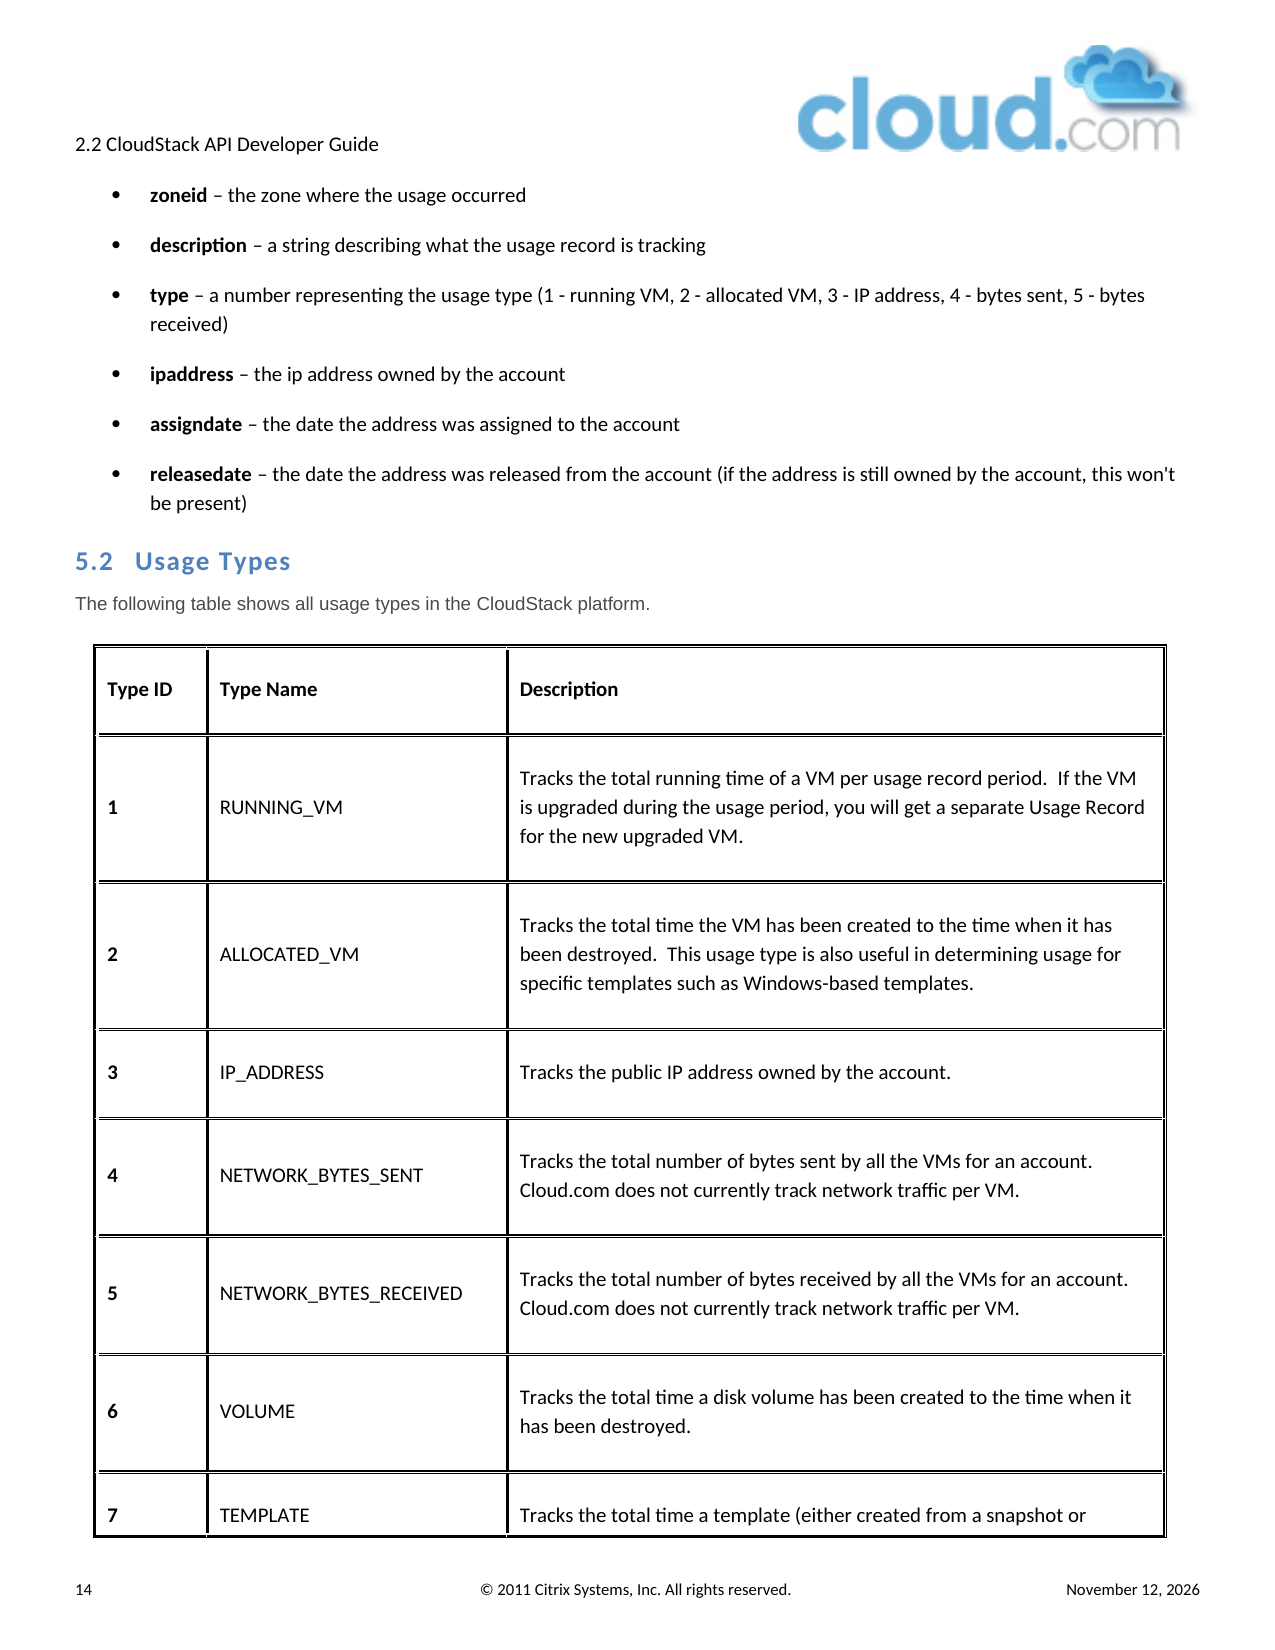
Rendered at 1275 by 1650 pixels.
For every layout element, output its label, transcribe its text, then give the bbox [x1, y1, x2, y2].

table_cell 5 [96, 1234, 206, 1352]
table_cell NETWORK_BYTES_SENT [209, 1120, 506, 1234]
list releasedate – the date the address was released from the account (if the address is still owned by the account, this won't be present) [112, 461, 1200, 516]
table_cell IP_ADDRESS [209, 1031, 506, 1116]
list type – a number representing the usage type (1 - running VM, 2 - allocated VM, 3 - IP address, 4 - bytes sent, 5 - bytes received) [112, 282, 1200, 336]
table_cell NETWORK_BYTES_RECEIVED [209, 1238, 506, 1352]
table_header Type Name [207, 646, 507, 733]
table_cell RUNNING_VM [209, 737, 506, 880]
list description – a string describing what the usage record is tracking [112, 232, 1200, 257]
table_cell 4 [96, 1116, 206, 1234]
list zoneid – the zone where the usage occurred [112, 182, 1200, 207]
picture [797, 45, 1200, 152]
table_cell VOLUME [209, 1356, 506, 1470]
table_cell ALLOCATED_VM [209, 884, 506, 1027]
table_cell Tracks the total time the VM has been created to the time when it has been destroyed. This usage type is also useful in determining usage for specific templates such as Windows-based templates. [509, 880, 1164, 1027]
subtitle Usage Types [75, 544, 1200, 577]
table_cell 3 [96, 1028, 206, 1116]
table_header Type ID [96, 646, 207, 733]
table_header Description [507, 648, 1163, 733]
table_cell 2 [96, 880, 206, 1027]
table_cell Tracks the total number of bytes received by all the VMs for an account. Cloud.com does not currently track network traffic per VM. [509, 1234, 1164, 1352]
list ipaddress – the ip address owned by the account [112, 361, 1200, 386]
table_cell 6 [96, 1353, 206, 1470]
table_cell Tracks the total running time of a VM per usage record period. If the VM is upgraded during the usage period, you will get a separate Usage Record for the new upgraded VM. [509, 733, 1164, 880]
table_cell Tracks the total number of bytes sent by all the VMs for an account. Cloud.com does not currently track network traffic per VM. [509, 1116, 1164, 1234]
text The following table shows all usage types in the CloudStack platform. [75, 592, 1200, 614]
table_cell 1 [96, 733, 206, 880]
table_cell Tracks the public IP address owned by the account. [509, 1028, 1164, 1116]
table_cell Tracks the total time a disk volume has been created to the time when it has been destroyed. [509, 1353, 1164, 1470]
list assigndate – the date the address was assigned to the account [112, 411, 1200, 436]
table_cell TEMPLATE [207, 1474, 507, 1535]
table_cell 7 [96, 1470, 207, 1535]
